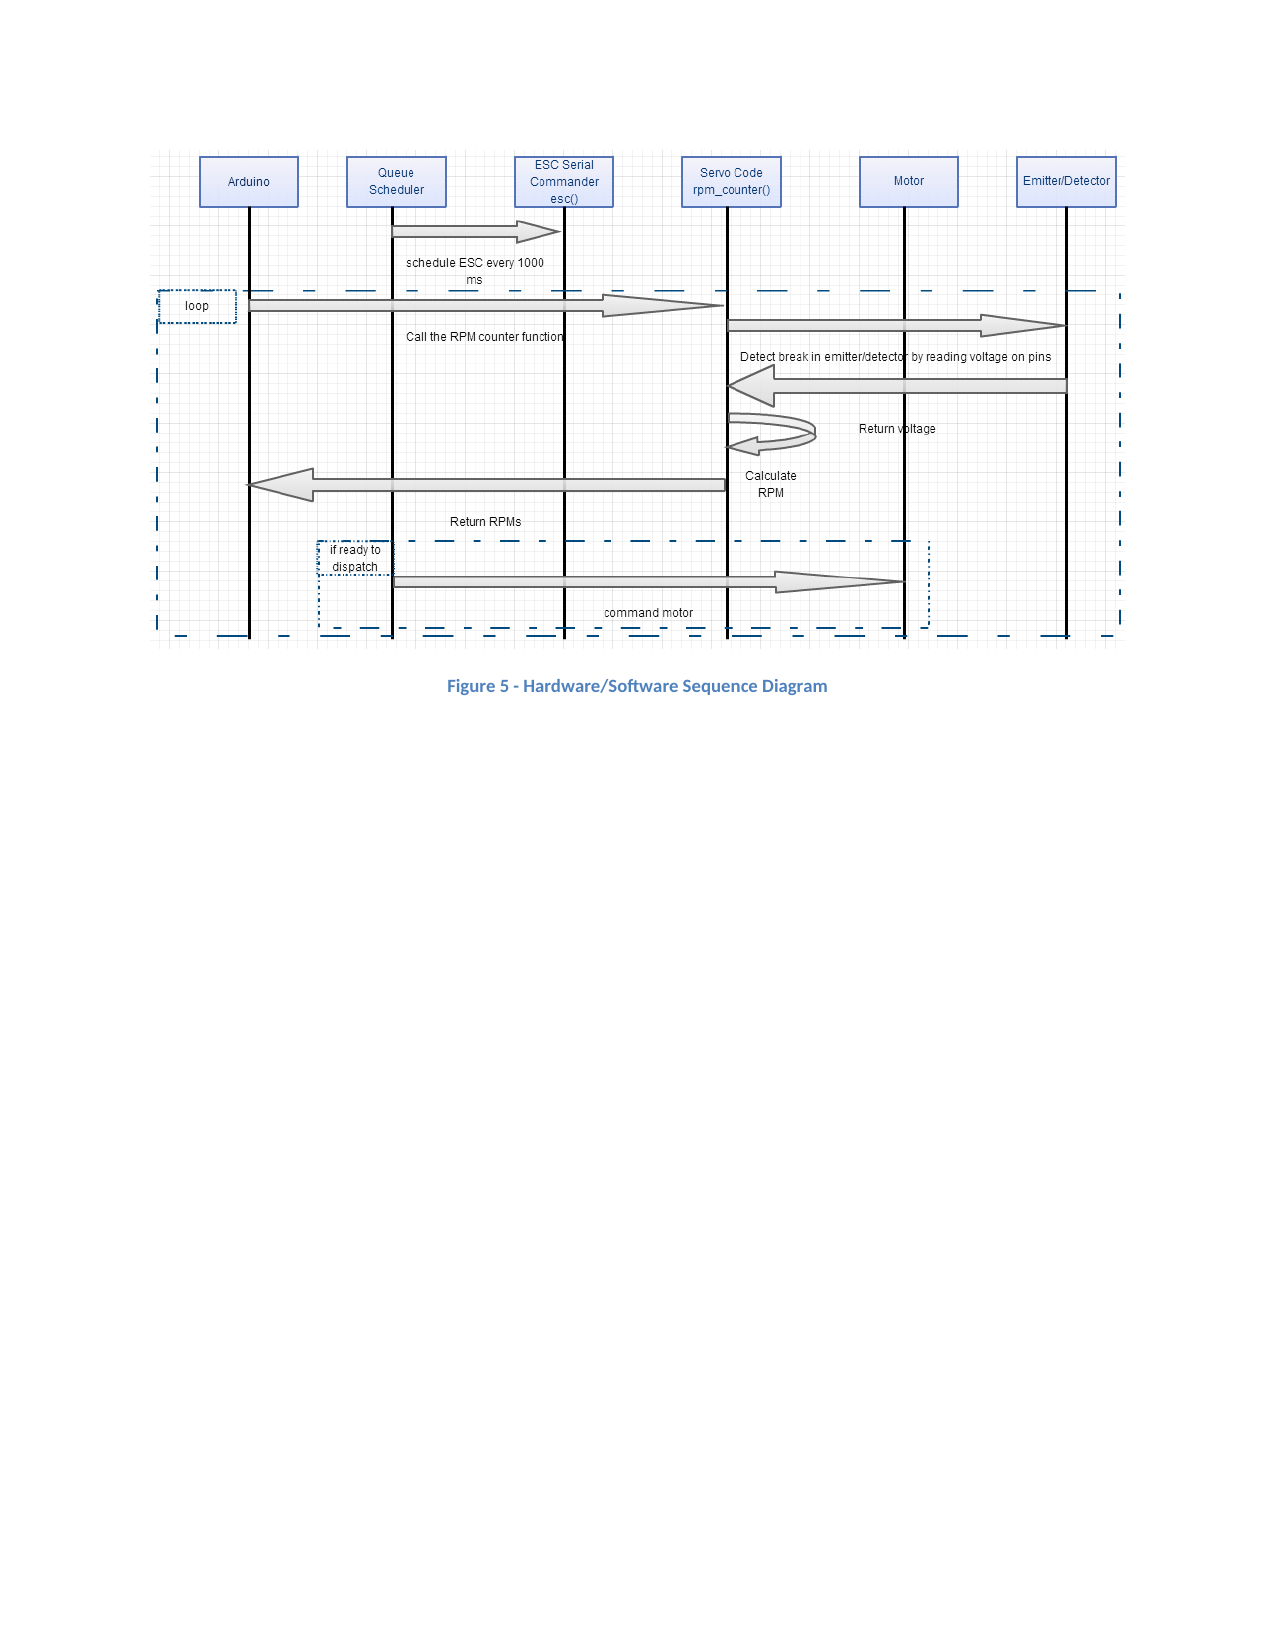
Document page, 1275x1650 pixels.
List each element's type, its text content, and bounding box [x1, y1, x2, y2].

picture [150, 150, 1125, 649]
